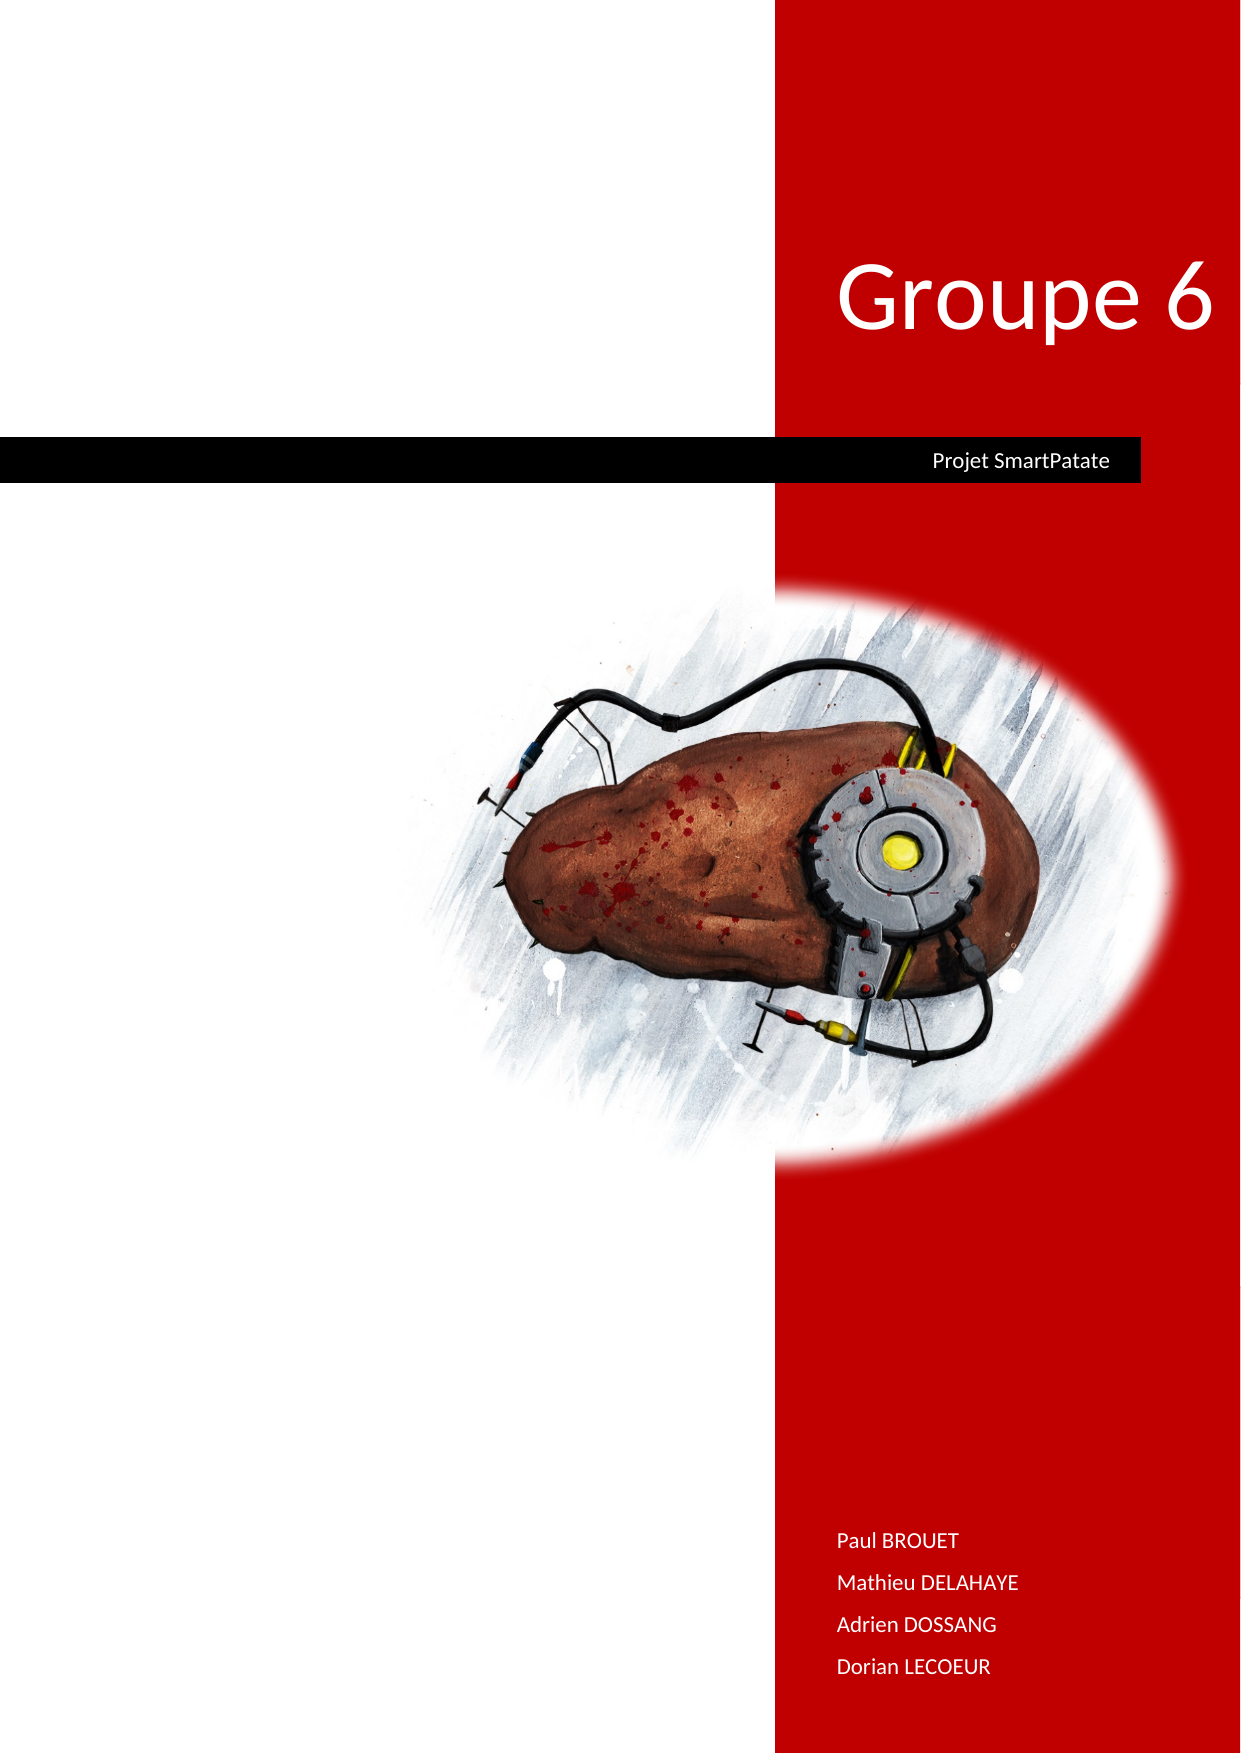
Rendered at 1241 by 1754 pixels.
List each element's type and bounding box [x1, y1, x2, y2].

picture [405, 601, 1161, 1153]
